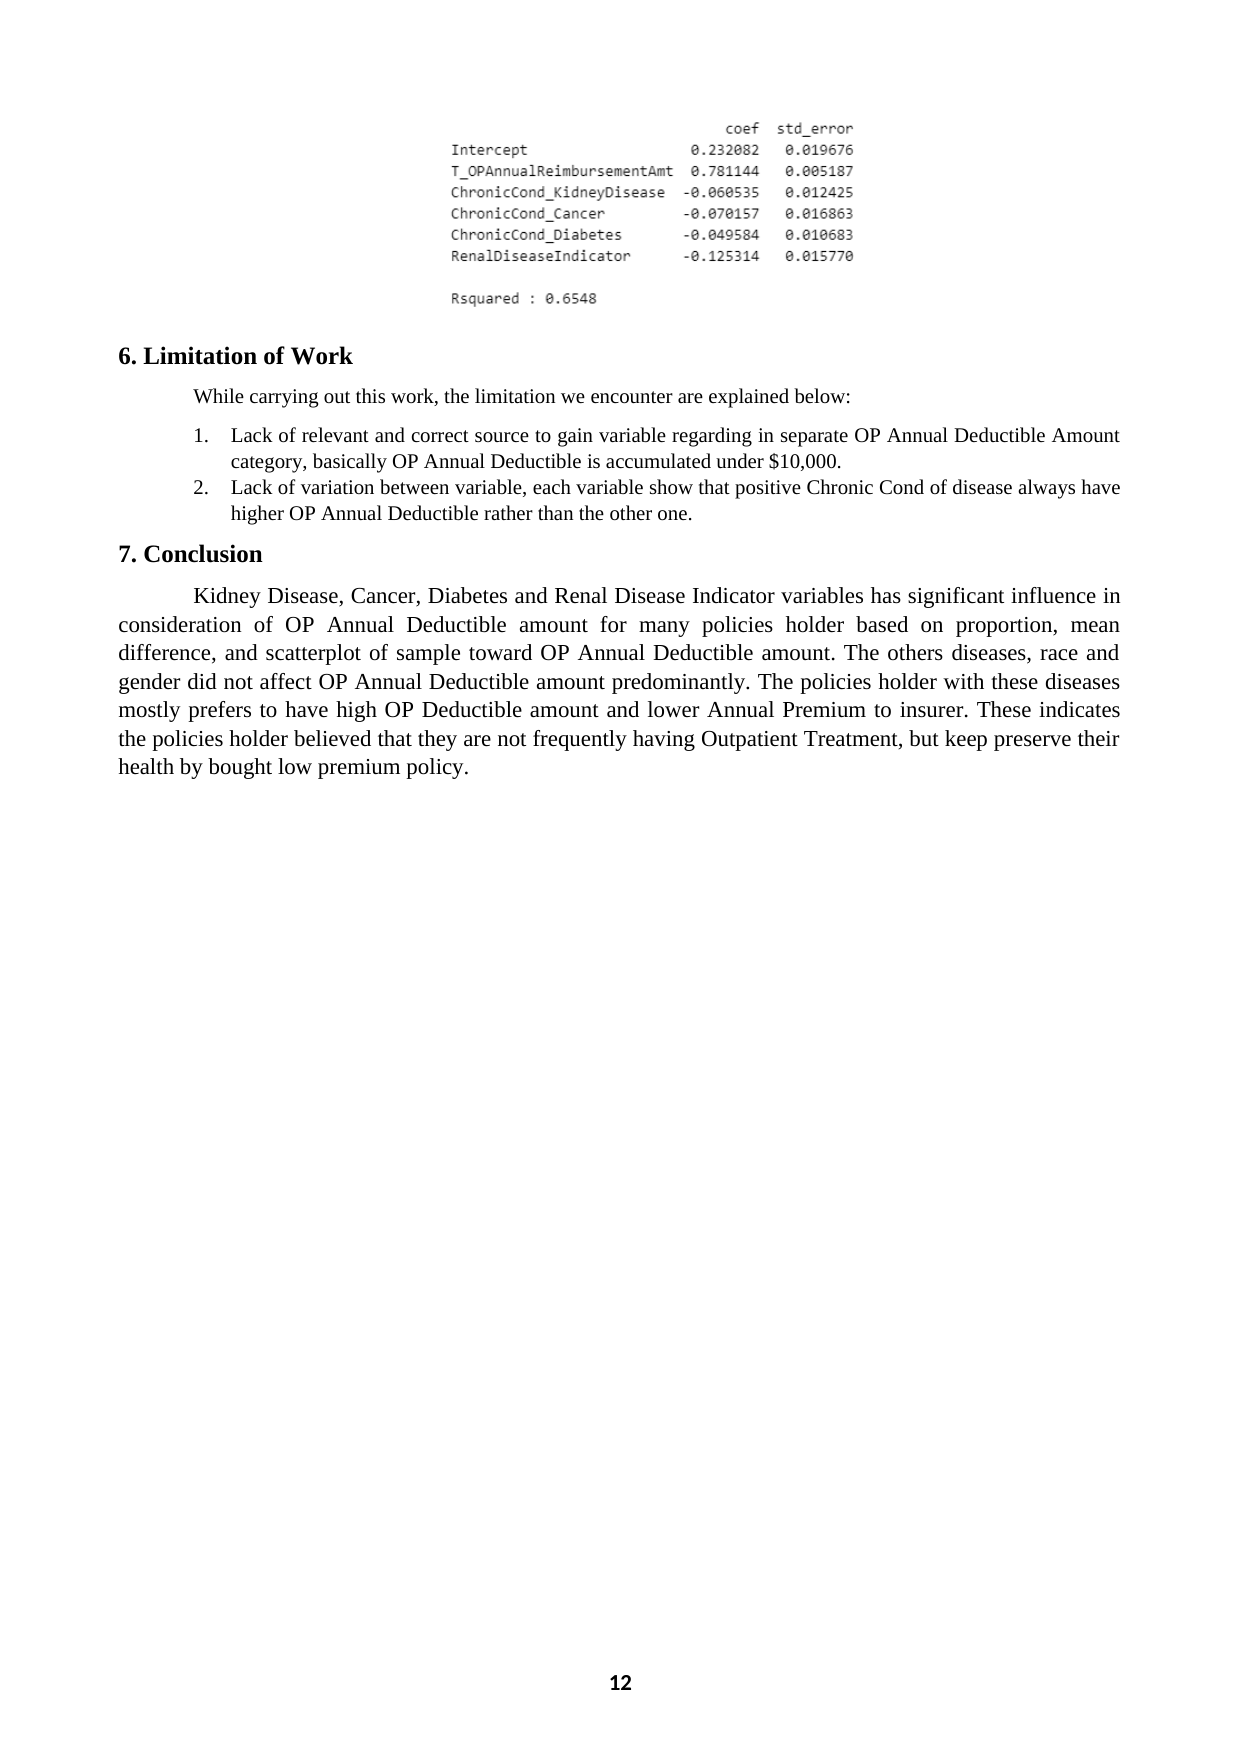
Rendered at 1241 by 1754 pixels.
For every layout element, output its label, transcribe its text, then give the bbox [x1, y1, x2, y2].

text 7. Conclusion [118, 539, 1122, 568]
text 6. Limitation of Work [118, 341, 1122, 369]
list Lack of relevant and correct source to gain variable regarding in separate OP Annual Deductible Amount category, basically OP Annual Deductible is accumulated under $10,000. [193, 423, 1122, 473]
text While carrying out this work, the limitation we encounter are explained below: [118, 384, 1122, 408]
text Kidney Disease, Cancer, Diabetes and Renal Disease Indicator variables has significant influence in consideration of OP Annual Deductible amount for many policies holder based on proportion, mean difference, and scatterplot of sample toward OP Annual Deductible amount. The others diseases, race and gender did not affect OP Annual Deductible amount predominantly. The policies holder with these diseases mostly prefers to have high OP Deductible amount and lower Annual Premium to insurer. These indicates the policies holder believed that they are not frequently having Outpatient Treatment, but keep preserve their health by bought low premium policy. [118, 583, 1122, 779]
list Lack of variation between variable, each variable show that positive Chronic Cond of disease always have higher OP Annual Deductible rather than the other one. [193, 475, 1122, 525]
picture [441, 118, 874, 327]
